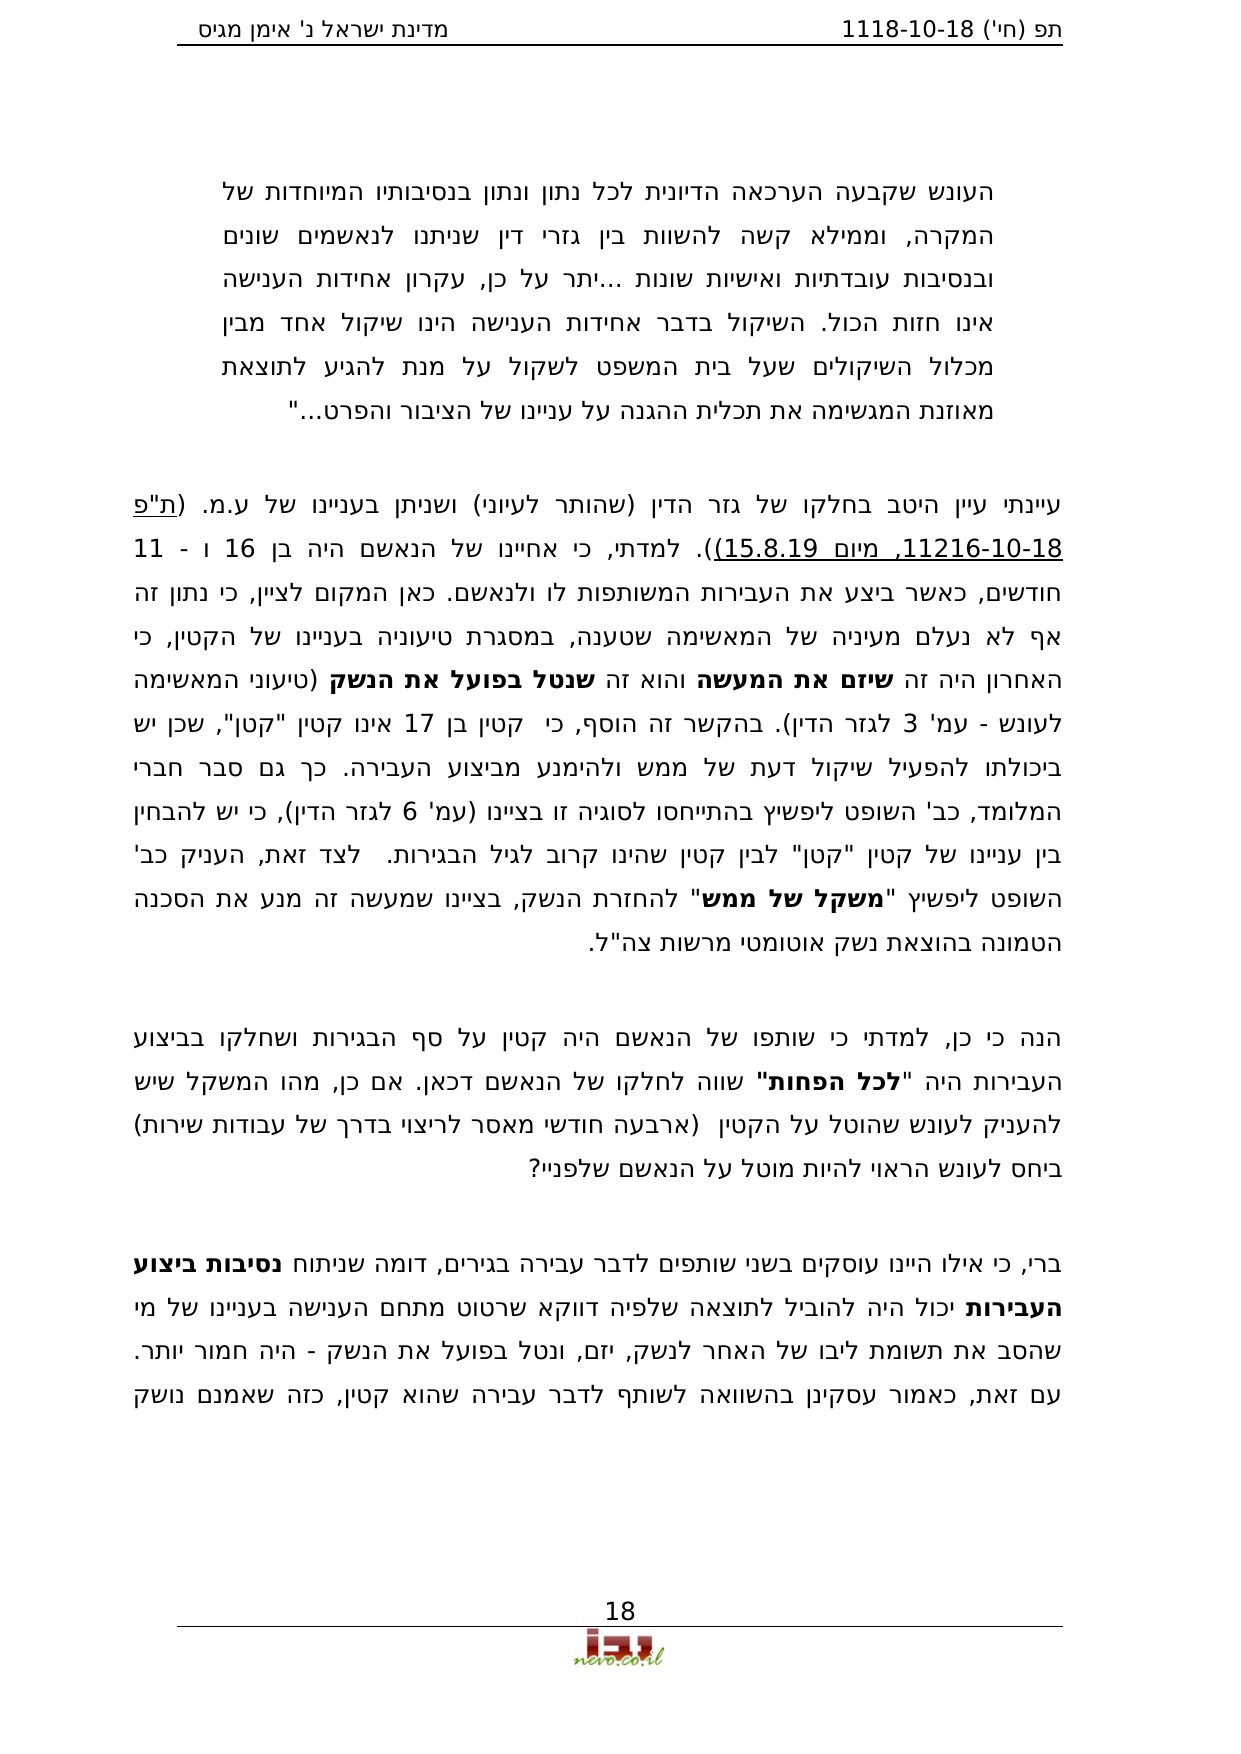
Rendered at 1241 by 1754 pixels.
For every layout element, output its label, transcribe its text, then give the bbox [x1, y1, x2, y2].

text הנה כי כן, למדתי כי שותפו של הנאשם היה קטין על סף הבגירות ושחלקו בביצוע העבירות היה "לכל הפחות" שווה לחלקו של הנאשם דכאן. אם כן, מהו המשקל שיש להעניק לעונש שהוטל על הקטין (ארבעה חודשי מאסר לריצוי בדרך של עבודות שירות) ביחס לעונש הראוי להיות מוטל על הנאשם שלפניי? [133, 1023, 1063, 1183]
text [133, 1249, 1063, 1409]
picture [574, 1628, 666, 1667]
text עיינתי עיין היטב בחלקו של גזר הדין (שהותר לעיוני) ושניתן בעניינו של ע.מ. (ת"פ 11216-10-18, מיום 15.8.19)). למדתי, כי אחיינו של הנאשם היה בן 16 ו - 11 חודשים, כאשר ביצע את העבירות המשותפות לו ולנאשם. כאן המקום לציין, כי נתון זה אף לא נעלם מעיניה של המאשימה שטענה, במסגרת טיעוניה בעניינו של הקטין, כי האחרון היה זה שיזם את המעשה והוא זה שנטל בפועל את הנשק (טיעוני המאשימה לעונש - עמ' 3 לגזר הדין). בהקשר זה הוסף, כי קטין בן 17 אינו קטין "קטן", שכן יש ביכולתו להפעיל שיקול דעת של ממש ולהימנע מביצוע העבירה. כך גם סבר חברי המלומד, כב' השופט ליפשיץ בהתייחסו לסוגיה זו בציינו (עמ' 6 לגזר הדין), כי יש להבחין בין עניינו של קטין "קטן" לבין קטין שהינו קרוב לגיל הבגירות. לצד זאת, העניק כב' השופט ליפשיץ "משקל של ממש" להחזרת הנשק, בציינו שמעשה זה מנע את הסכנה הטמונה בהוצאת נשק אוטומטי מרשות צה"ל. [133, 491, 1063, 957]
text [222, 177, 995, 425]
